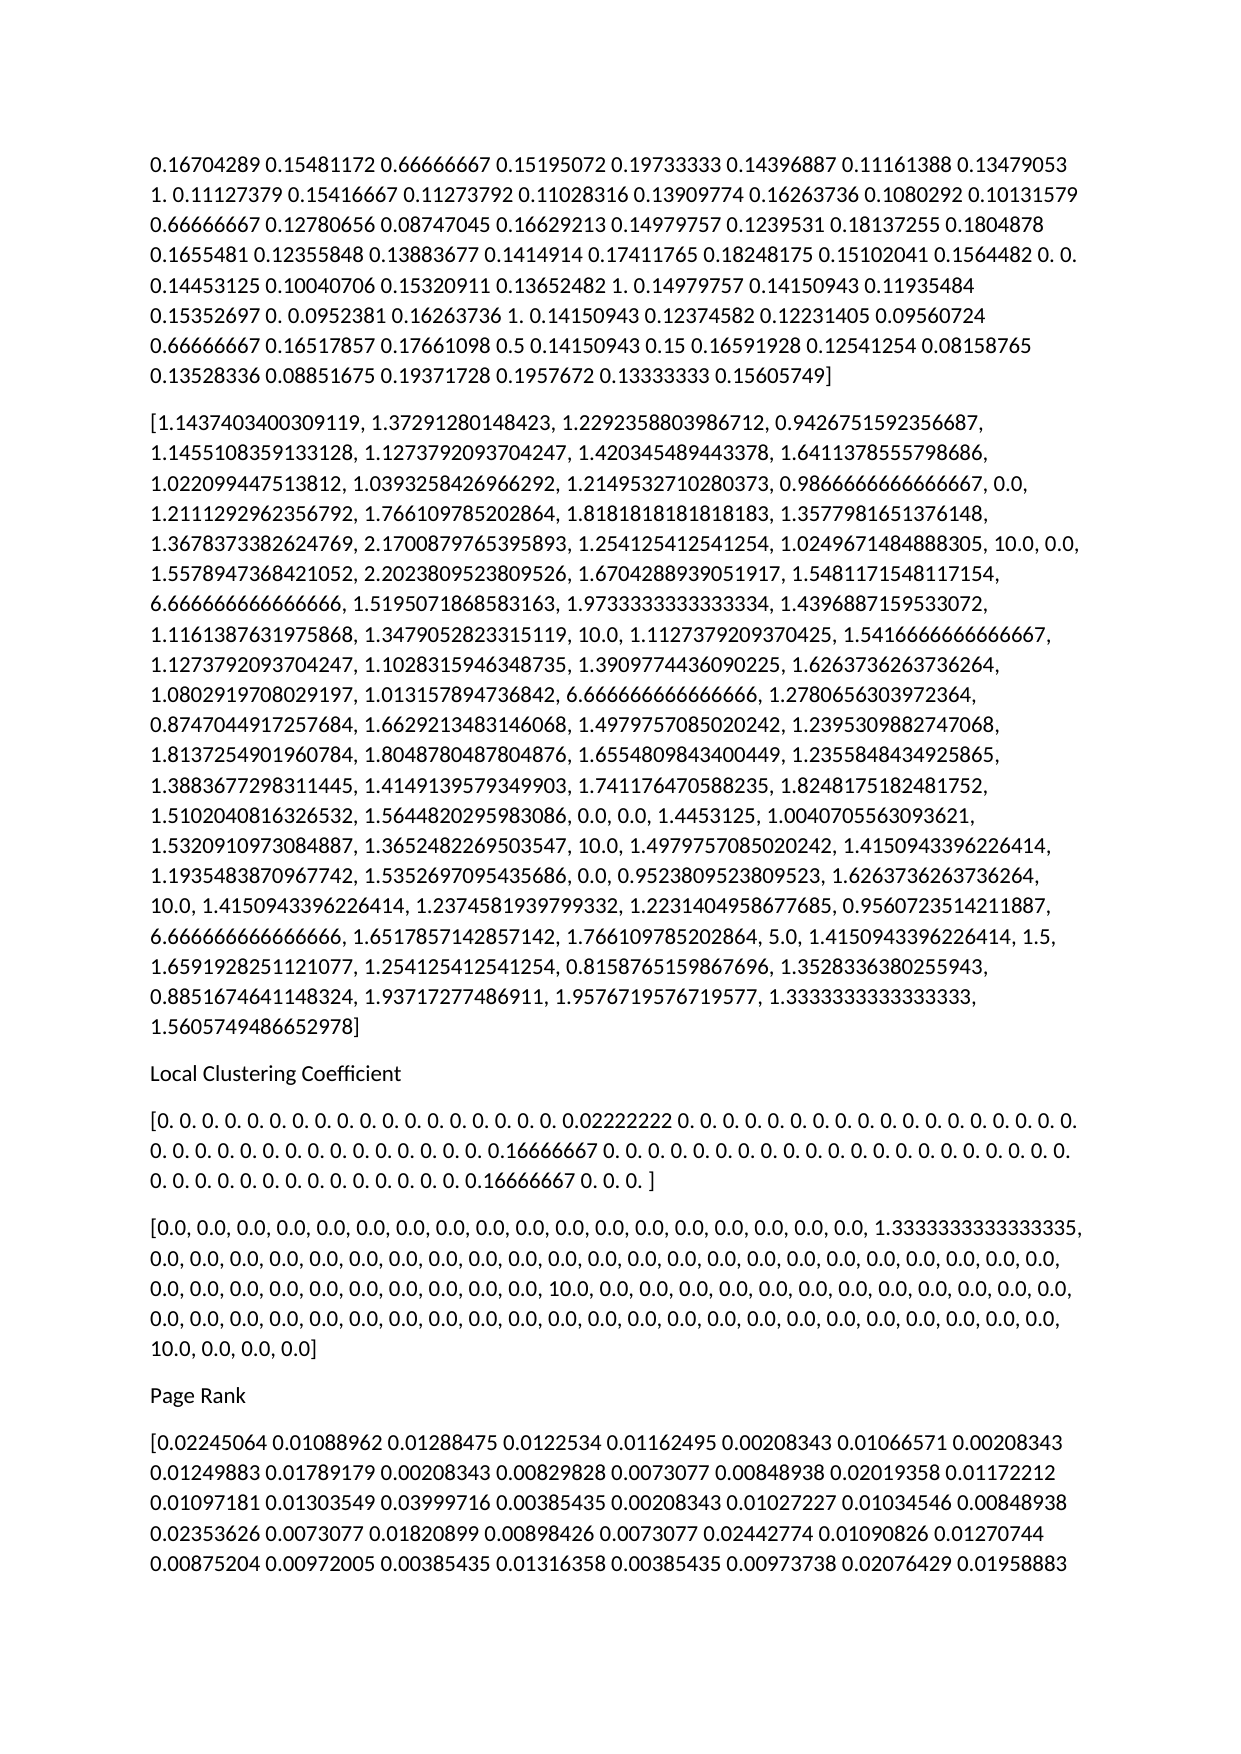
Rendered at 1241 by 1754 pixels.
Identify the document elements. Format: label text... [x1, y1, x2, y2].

text Page Rank [150, 1381, 1090, 1409]
text [1.1437403400309119, 1.37291280148423, 1.2292358803986712, 0.9426751592356687, 1.1455108359133128, 1.1273792093704247, 1.420345489443378, 1.6411378555798686, 1.022099447513812, 1.0393258426966292, 1.2149532710280373, 0.9866666666666667, 0.0, 1.2111292962356792, 1.766109785202864, 1.8181818181818183, 1.3577981651376148, 1.3678373382624769, 2.1700879765395893, 1.254125412541254, 1.0249671484888305, 10.0, 0.0, 1.5578947368421052, 2.2023809523809526, 1.6704288939051917, 1.5481171548117154, 6.666666666666666, 1.5195071868583163, 1.9733333333333334, 1.4396887159533072, 1.1161387631975868, 1.3479052823315119, 10.0, 1.1127379209370425, 1.5416666666666667, 1.1273792093704247, 1.1028315946348735, 1.3909774436090225, 1.6263736263736264, 1.0802919708029197, 1.013157894736842, 6.666666666666666, 1.2780656303972364, 0.8747044917257684, 1.6629213483146068, 1.4979757085020242, 1.2395309882747068, 1.8137254901960784, 1.8048780487804876, 1.6554809843400449, 1.2355848434925865, 1.3883677298311445, 1.4149139579349903, 1.741176470588235, 1.8248175182481752, 1.5102040816326532, 1.5644820295983086, 0.0, 0.0, 1.4453125, 1.0040705563093621, 1.5320910973084887, 1.3652482269503547, 10.0, 1.4979757085020242, 1.4150943396226414, 1.1935483870967742, 1.5352697095435686, 0.0, 0.9523809523809523, 1.6263736263736264, 10.0, 1.4150943396226414, 1.2374581939799332, 1.2231404958677685, 0.9560723514211887, 6.666666666666666, 1.6517857142857142, 1.766109785202864, 5.0, 1.4150943396226414, 1.5, 1.6591928251121077, 1.254125412541254, 0.8158765159867696, 1.3528336380255943, 0.8851674641148324, 1.93717277486911, 1.9576719576719577, 1.3333333333333333, 1.5605749486652978] [150, 408, 1090, 1041]
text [150, 1428, 1090, 1577]
text [0. 0. 0. 0. 0. 0. 0. 0. 0. 0. 0. 0. 0. 0. 0. 0. 0. 0. 0.02222222 0. 0. 0. 0. 0. 0. 0. 0. 0. 0. 0. 0. 0. 0. 0. 0. 0. 0. 0. 0. 0. 0. 0. 0. 0. 0. 0. 0. 0. 0. 0. 0. 0. 0.16666667 0. 0. 0. 0. 0. 0. 0. 0. 0. 0. 0. 0. 0. 0. 0. 0. 0. 0. 0. 0. 0. 0. 0. 0. 0. 0. 0. 0. 0. 0. 0. 0. 0. 0. 0. 0.16666667 0. 0. 0. ] [150, 1106, 1090, 1195]
text [0.0, 0.0, 0.0, 0.0, 0.0, 0.0, 0.0, 0.0, 0.0, 0.0, 0.0, 0.0, 0.0, 0.0, 0.0, 0.0, 0.0, 0.0, 1.3333333333333335, 0.0, 0.0, 0.0, 0.0, 0.0, 0.0, 0.0, 0.0, 0.0, 0.0, 0.0, 0.0, 0.0, 0.0, 0.0, 0.0, 0.0, 0.0, 0.0, 0.0, 0.0, 0.0, 0.0, 0.0, 0.0, 0.0, 0.0, 0.0, 0.0, 0.0, 0.0, 0.0, 0.0, 10.0, 0.0, 0.0, 0.0, 0.0, 0.0, 0.0, 0.0, 0.0, 0.0, 0.0, 0.0, 0.0, 0.0, 0.0, 0.0, 0.0, 0.0, 0.0, 0.0, 0.0, 0.0, 0.0, 0.0, 0.0, 0.0, 0.0, 0.0, 0.0, 0.0, 0.0, 0.0, 0.0, 0.0, 0.0, 0.0, 10.0, 0.0, 0.0, 0.0] [150, 1213, 1090, 1362]
text Local Clustering Coefficient [150, 1059, 1090, 1087]
